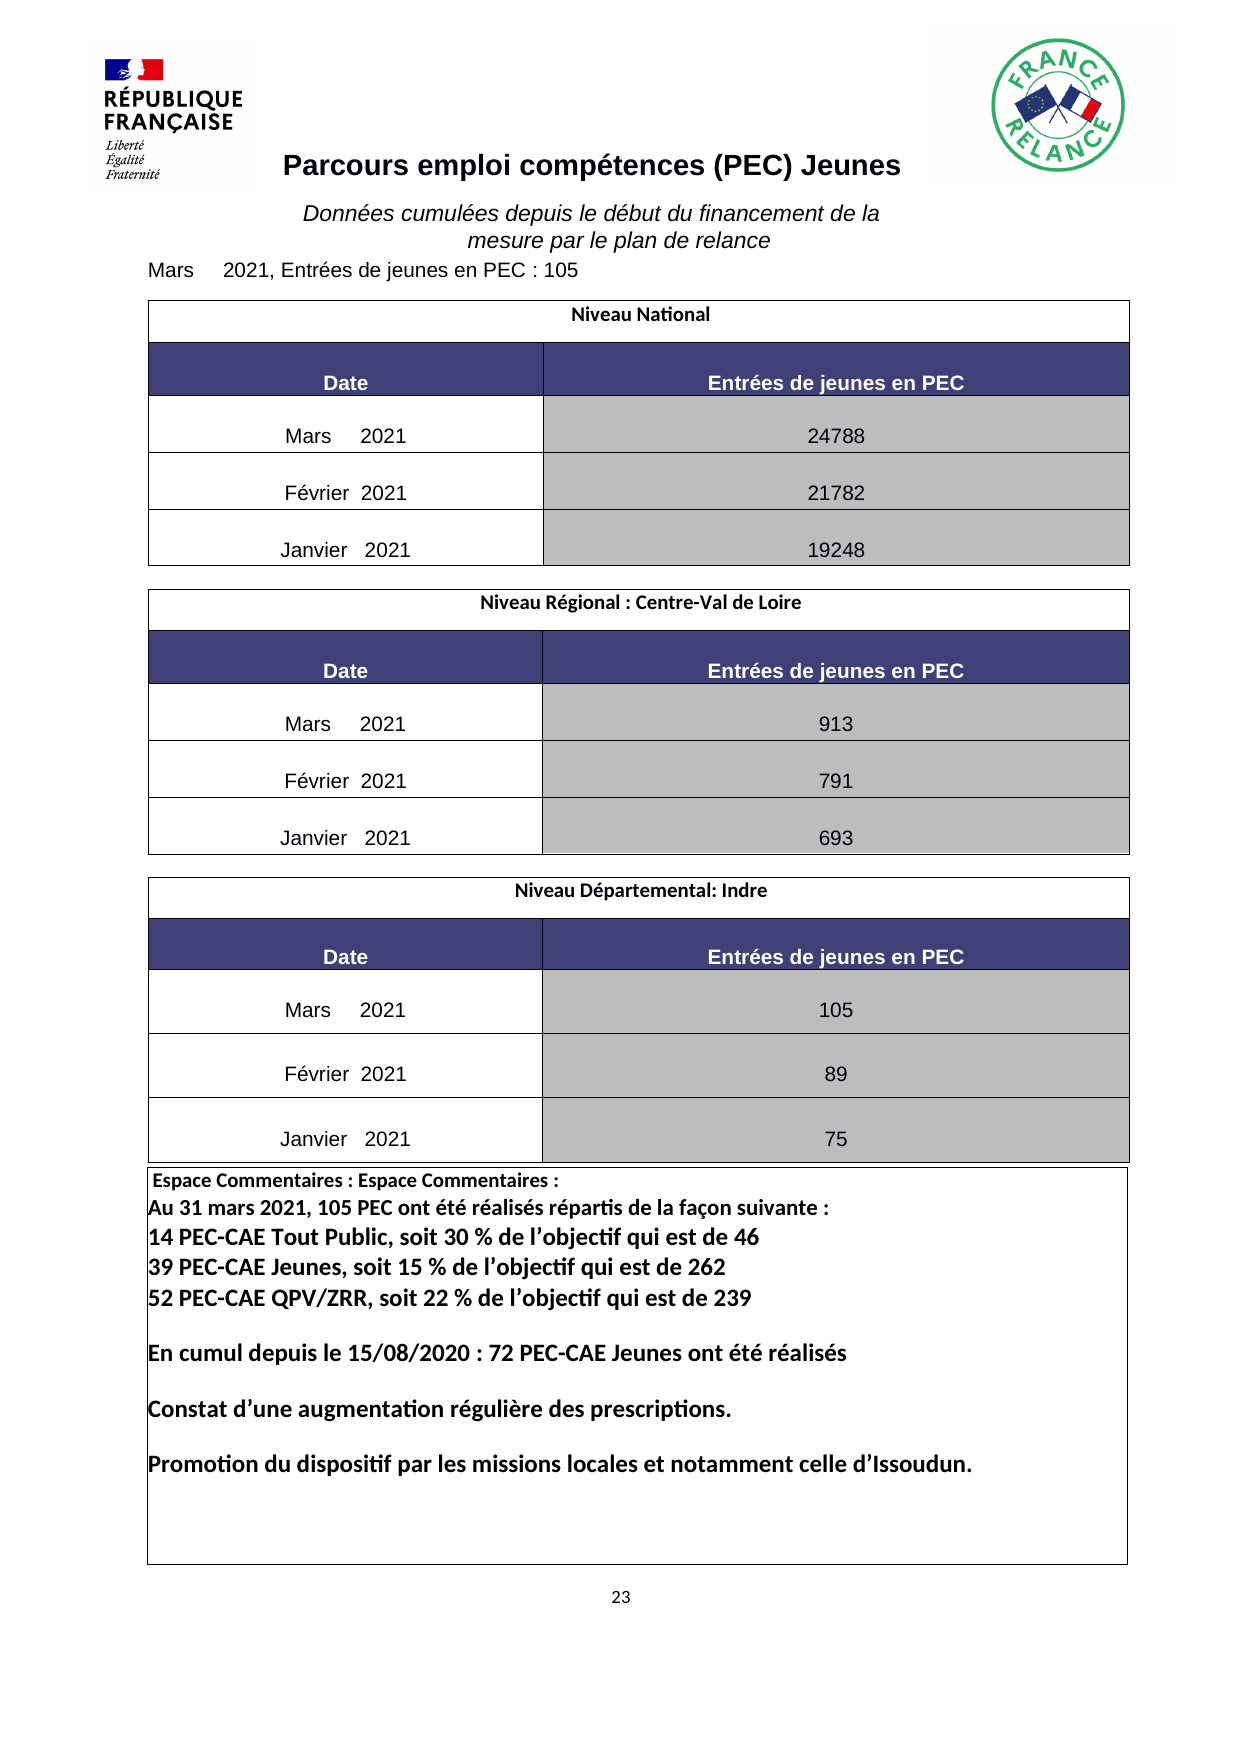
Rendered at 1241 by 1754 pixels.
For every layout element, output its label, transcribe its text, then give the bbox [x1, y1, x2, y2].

table_cell Date [149, 343, 543, 395]
table_cell Février 2021 [149, 1034, 542, 1097]
table_cell Entrées de jeunes en PEC [543, 919, 1129, 969]
table_cell 21782 [544, 453, 1129, 509]
table_header Niveau Départemental: Indre [149, 878, 1129, 918]
table_cell Entrées de jeunes en PEC [544, 343, 1129, 395]
table_cell 693 [543, 798, 1129, 853]
table_cell 19248 [544, 510, 1129, 565]
table_cell Date [149, 631, 542, 683]
picture [926, 17, 1182, 185]
table_header Niveau National [149, 301, 1129, 342]
picture [84, 39, 258, 197]
table_cell Janvier 2021 [149, 1098, 542, 1162]
table_cell Mars 2021 [149, 684, 542, 740]
table_cell 791 [543, 741, 1129, 797]
table_cell 89 [543, 1034, 1129, 1097]
table_cell Janvier 2021 [149, 510, 543, 565]
table_cell 913 [543, 684, 1129, 740]
table_cell 24788 [544, 396, 1129, 452]
table_cell Mars 2021 [149, 396, 543, 452]
text Données cumulées depuis le début du financement de la mesure par le plan de relance [148, 200, 1093, 253]
table_cell 75 [543, 1098, 1129, 1162]
table_cell Février 2021 [149, 741, 542, 797]
table_cell Mars 2021 [149, 970, 542, 1033]
table_cell Janvier 2021 [149, 798, 542, 853]
table_cell Entrées de jeunes en PEC [543, 631, 1129, 683]
table_header Niveau Régional : Centre-Val de Loire [149, 590, 1129, 630]
table_cell 105 [543, 970, 1129, 1033]
text Mars 2021, Entrées de jeunes en PEC : 105 [148, 258, 1093, 282]
table_cell Date [149, 919, 542, 969]
text Parcours emploi compétences (PEC) Jeunes [258, 148, 926, 181]
table_cell Février 2021 [149, 453, 543, 509]
